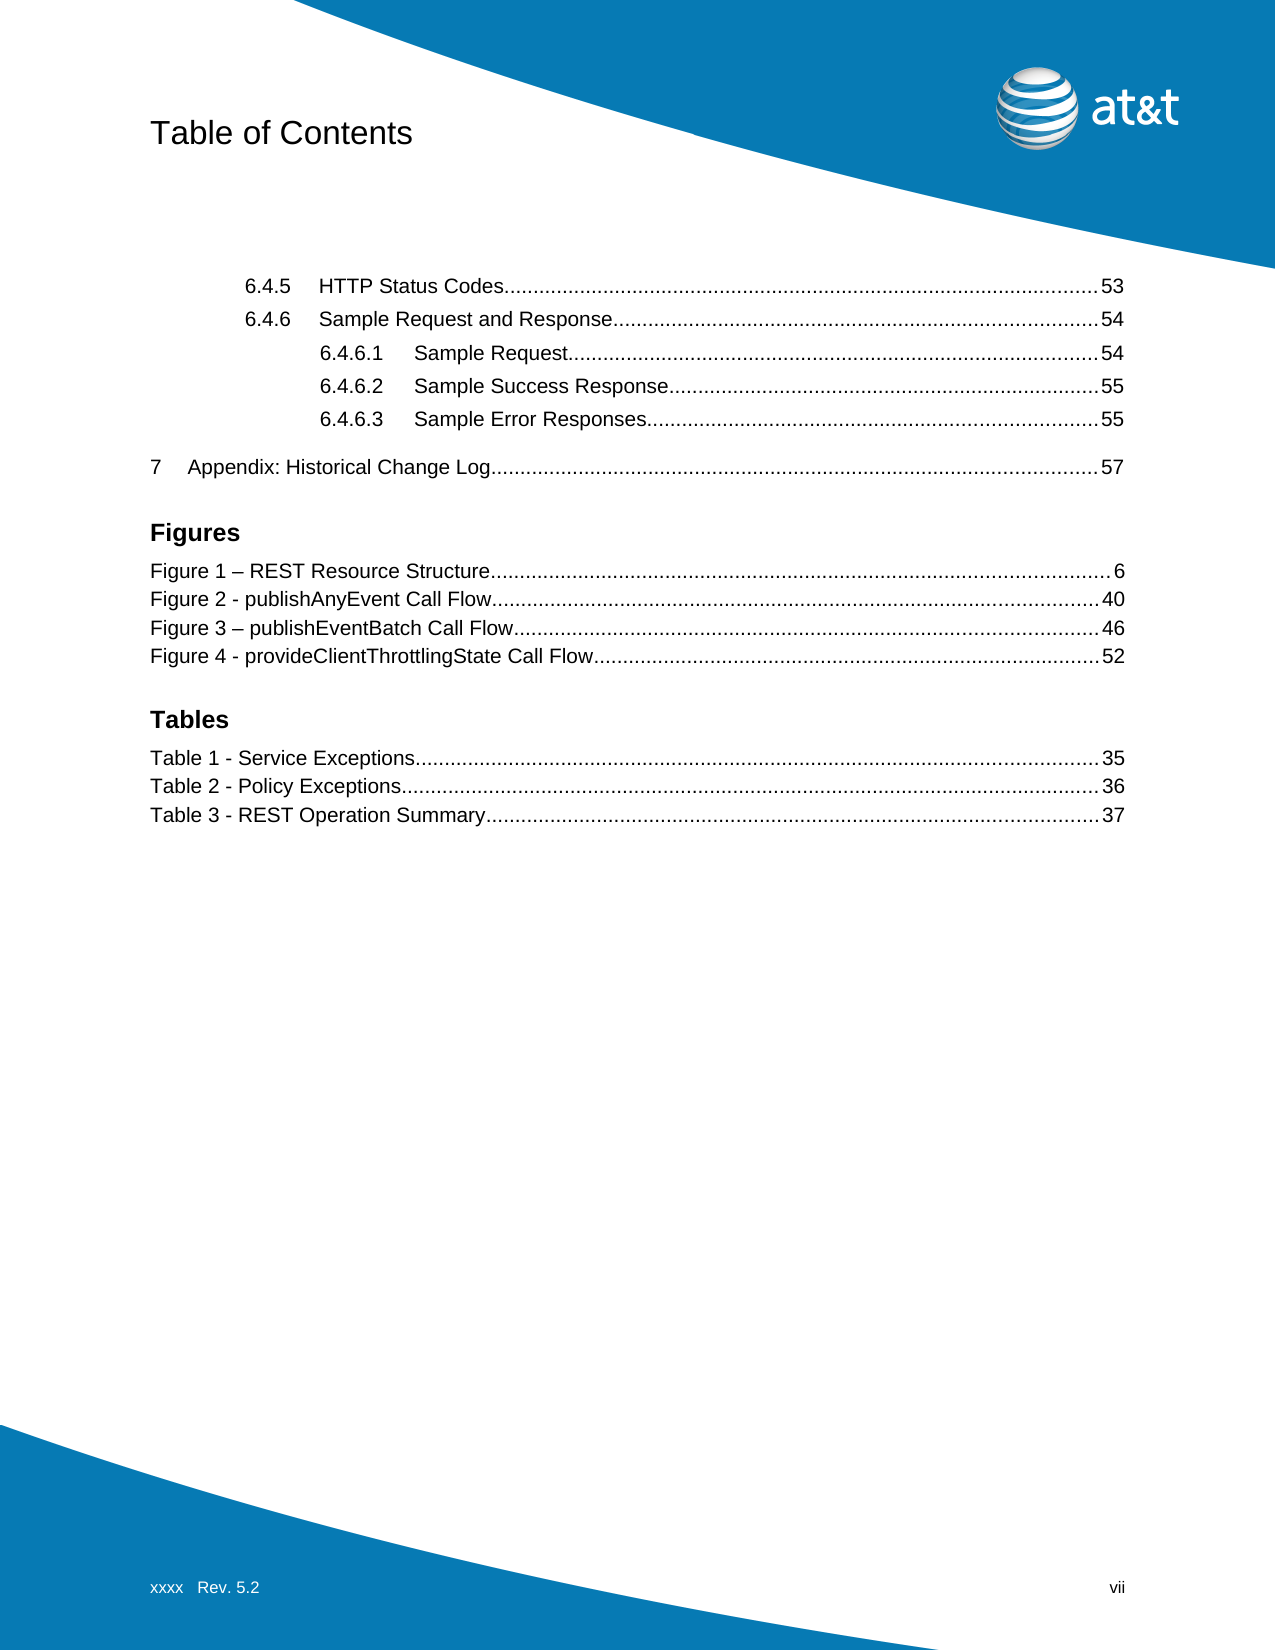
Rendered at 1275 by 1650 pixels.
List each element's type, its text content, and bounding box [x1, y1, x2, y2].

text 6.4.6 Sample Request and Response 54 [244, 303, 1125, 332]
text 6.4.6.1 Sample Request 54 [319, 337, 1125, 366]
text Table 3 - REST Operation Summary 37 [150, 802, 1125, 826]
text Figure 1 – REST Resource Structure 6 [150, 559, 1125, 583]
text Figure 4 - provideClientThrottlingState Call Flow 52 [150, 643, 1125, 667]
text Figure 3 – publishEventBatch Call Flow 46 [150, 615, 1125, 639]
text 6.4.5 HTTP Status Codes 53 [244, 270, 1125, 299]
text Table 1 - Service Exceptions 35 [150, 746, 1125, 770]
picture [5, 1425, 971, 1650]
picture [997, 68, 1078, 149]
subtitle Figures [150, 518, 1125, 547]
picture [292, 0, 1270, 269]
subtitle Tables [150, 705, 1125, 734]
picture [1138, 96, 1161, 124]
text 6.4.6.3 Sample Error Responses 55 [319, 403, 1125, 432]
picture [1161, 90, 1178, 124]
text 7 Appendix: Historical Change Log 57 [150, 451, 1125, 480]
text 6.4.6.2 Sample Success Response 55 [319, 370, 1125, 399]
picture [1118, 90, 1134, 124]
picture [1093, 97, 1114, 124]
text Table 2 - Policy Exceptions 36 [150, 774, 1125, 798]
text Figure 2 - publishAnyEvent Call Flow 40 [150, 587, 1125, 611]
